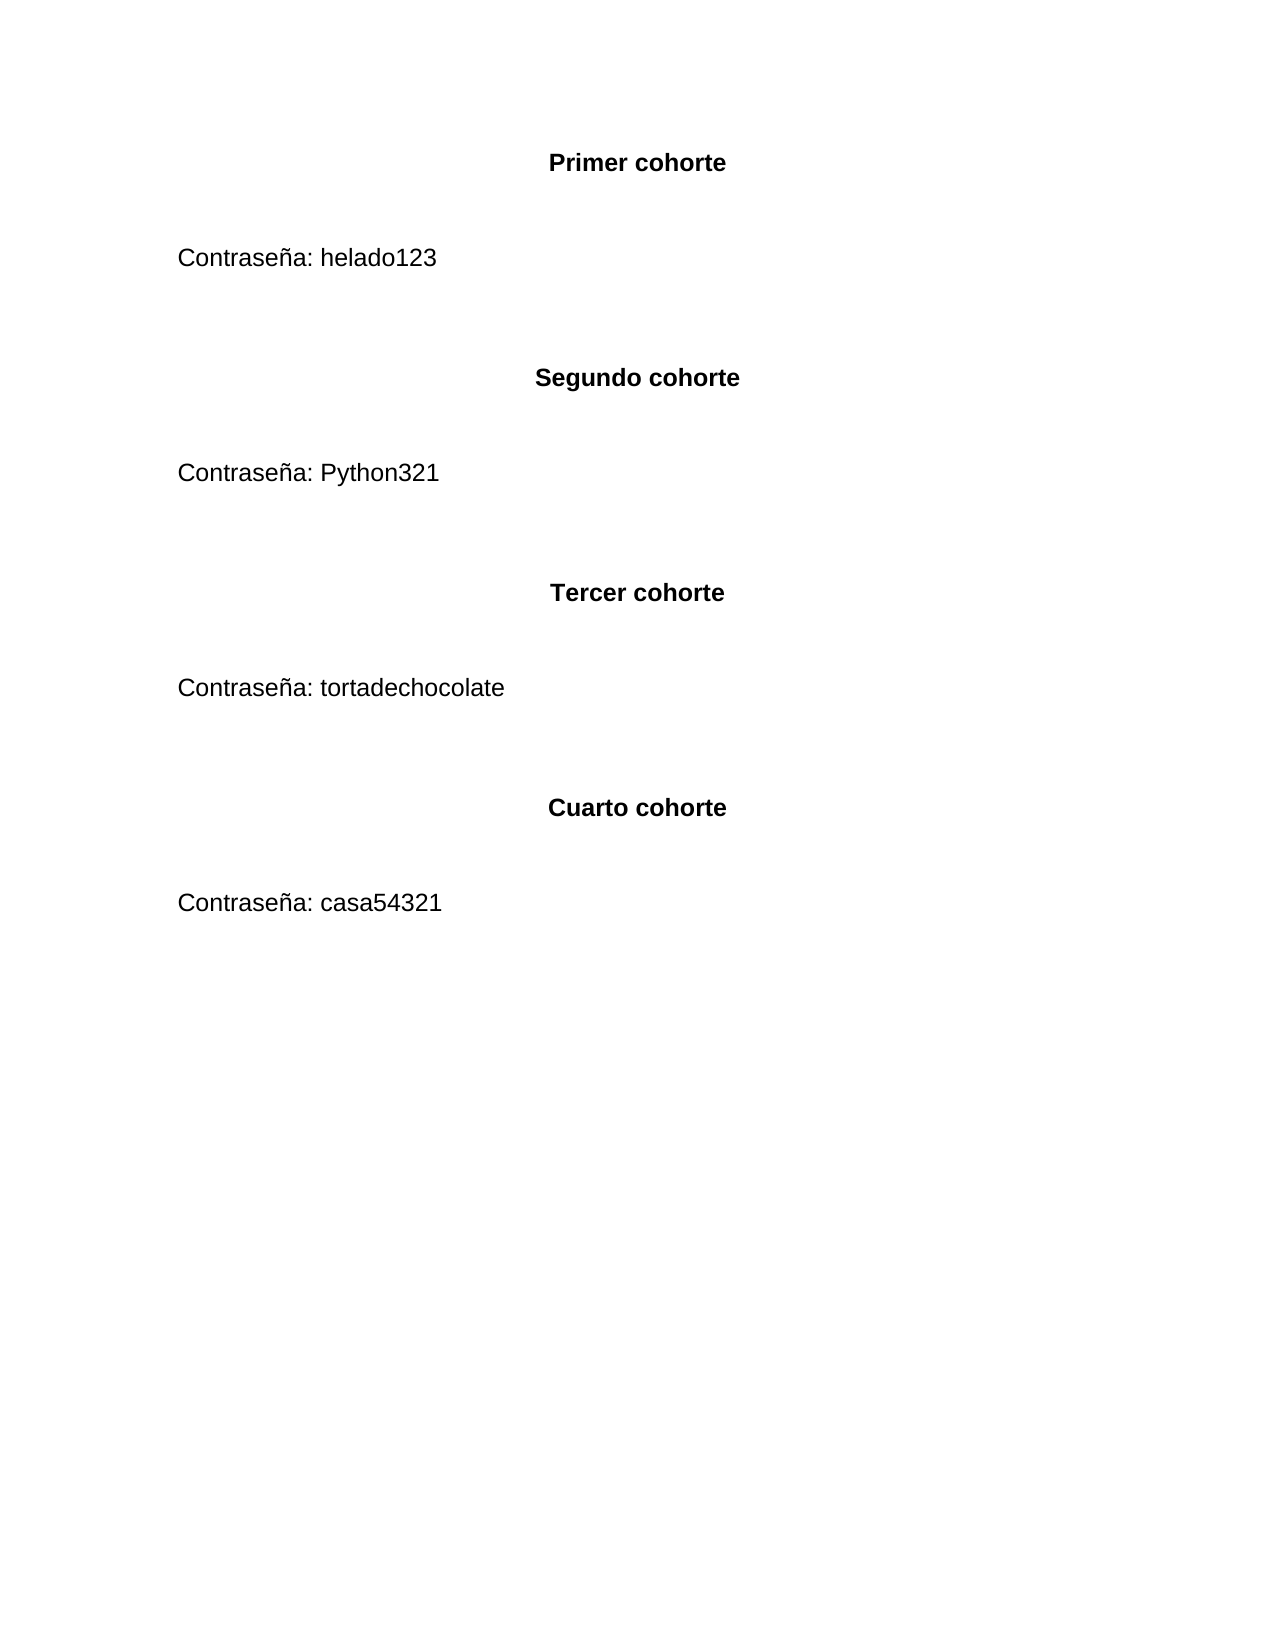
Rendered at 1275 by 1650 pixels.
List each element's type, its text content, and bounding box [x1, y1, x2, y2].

text Contraseña: tortadechocolate [177, 673, 1098, 702]
text Cuarto cohorte [177, 793, 1098, 821]
text Primer cohorte [177, 148, 1098, 176]
text Segundo cohorte [177, 363, 1098, 391]
text Contraseña: casa54321 [177, 888, 1098, 917]
text Contraseña: helado123 [177, 243, 1098, 272]
text Contraseña: Python321 [177, 458, 1098, 487]
text Tercer cohorte [177, 578, 1098, 606]
